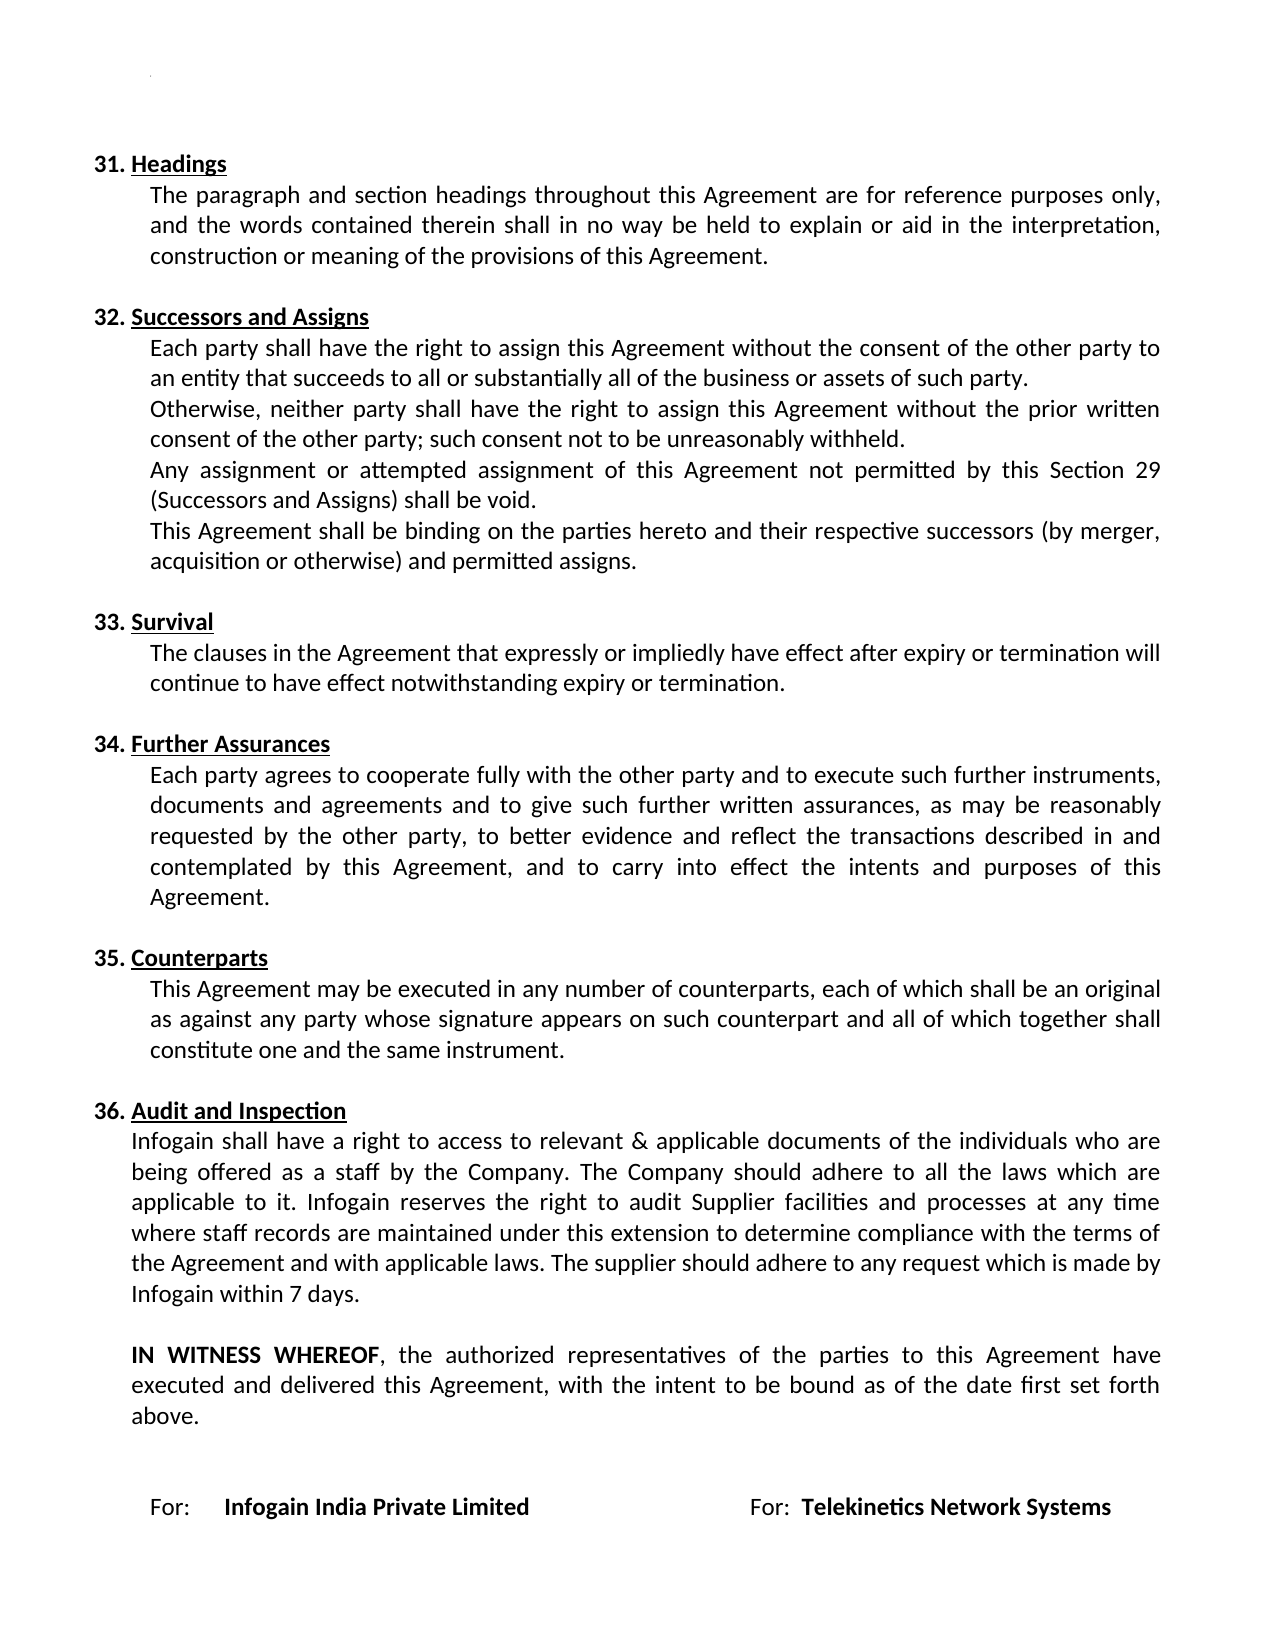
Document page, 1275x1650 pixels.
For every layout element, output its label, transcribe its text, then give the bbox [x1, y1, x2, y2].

text Each party agrees to cooperate fully with the other party and to execute such further instruments, documents and agreements and to give such further written assurances, as may be reasonably requested by the other party, to better evidence and reflect the transactions described in and contemplated by this Agreement, and to carry into effect the intents and purposes of this Agreement. [150, 759, 1162, 912]
list Further Assurances [94, 728, 1162, 759]
text For: Infogain India Private Limited For: Telekinetics Network Systems [150, 1492, 1125, 1522]
text Any assignment or attempted assignment of this Agreement not permitted by this Section 29 (Successors and Assigns) shall be void. [150, 454, 1162, 515]
text This Agreement may be executed in any number of counterparts, each of which shall be an original as against any party whose signature appears on such counterpart and all of which together shall constitute one and the same instrument. [150, 973, 1162, 1064]
text Otherwise, neither party shall have the right to assign this Agreement without the prior written consent of the other party; such consent not to be unreasonably withheld. [150, 393, 1162, 454]
text The paragraph and section headings throughout this Agreement are for reference purposes only, and the words contained therein shall in no way be held to explain or aid in the interpretation, construction or meaning of the provisions of this Agreement. [150, 179, 1162, 271]
list Audit and Inspection [94, 1095, 1162, 1125]
list Successors and Assigns [94, 301, 1162, 332]
list Headings [94, 149, 1162, 179]
text This Agreement shall be binding on the parties hereto and their respective successors (by merger, acquisition or otherwise) and permitted assigns. [150, 515, 1162, 576]
list Counterparts [94, 942, 1162, 973]
text The clauses in the Agreement that expressly or impliedly have effect after expiry or termination will continue to have effect notwithstanding expiry or termination. [150, 637, 1162, 698]
list Survival [94, 606, 1162, 637]
text Infogain shall have a right to access to relevant & applicable documents of the individuals who are being offered as a staff by the Company. The Company should adhere to all the laws which are applicable to it. Infogain reserves the right to audit Supplier facilities and processes at any time where staff records are maintained under this extension to determine compliance with the terms of the Agreement and with applicable laws. The supplier should adhere to any request which is made by Infogain within 7 days. [131, 1125, 1162, 1308]
text Each party shall have the right to assign this Agreement without the consent of the other party to an entity that succeeds to all or substantially all of the business or assets of such party. [150, 332, 1162, 393]
text IN WITNESS WHEREOF, the authorized representatives of the parties to this Agreement have executed and delivered this Agreement, with the intent to be bound as of the date first set forth above. [131, 1339, 1162, 1431]
